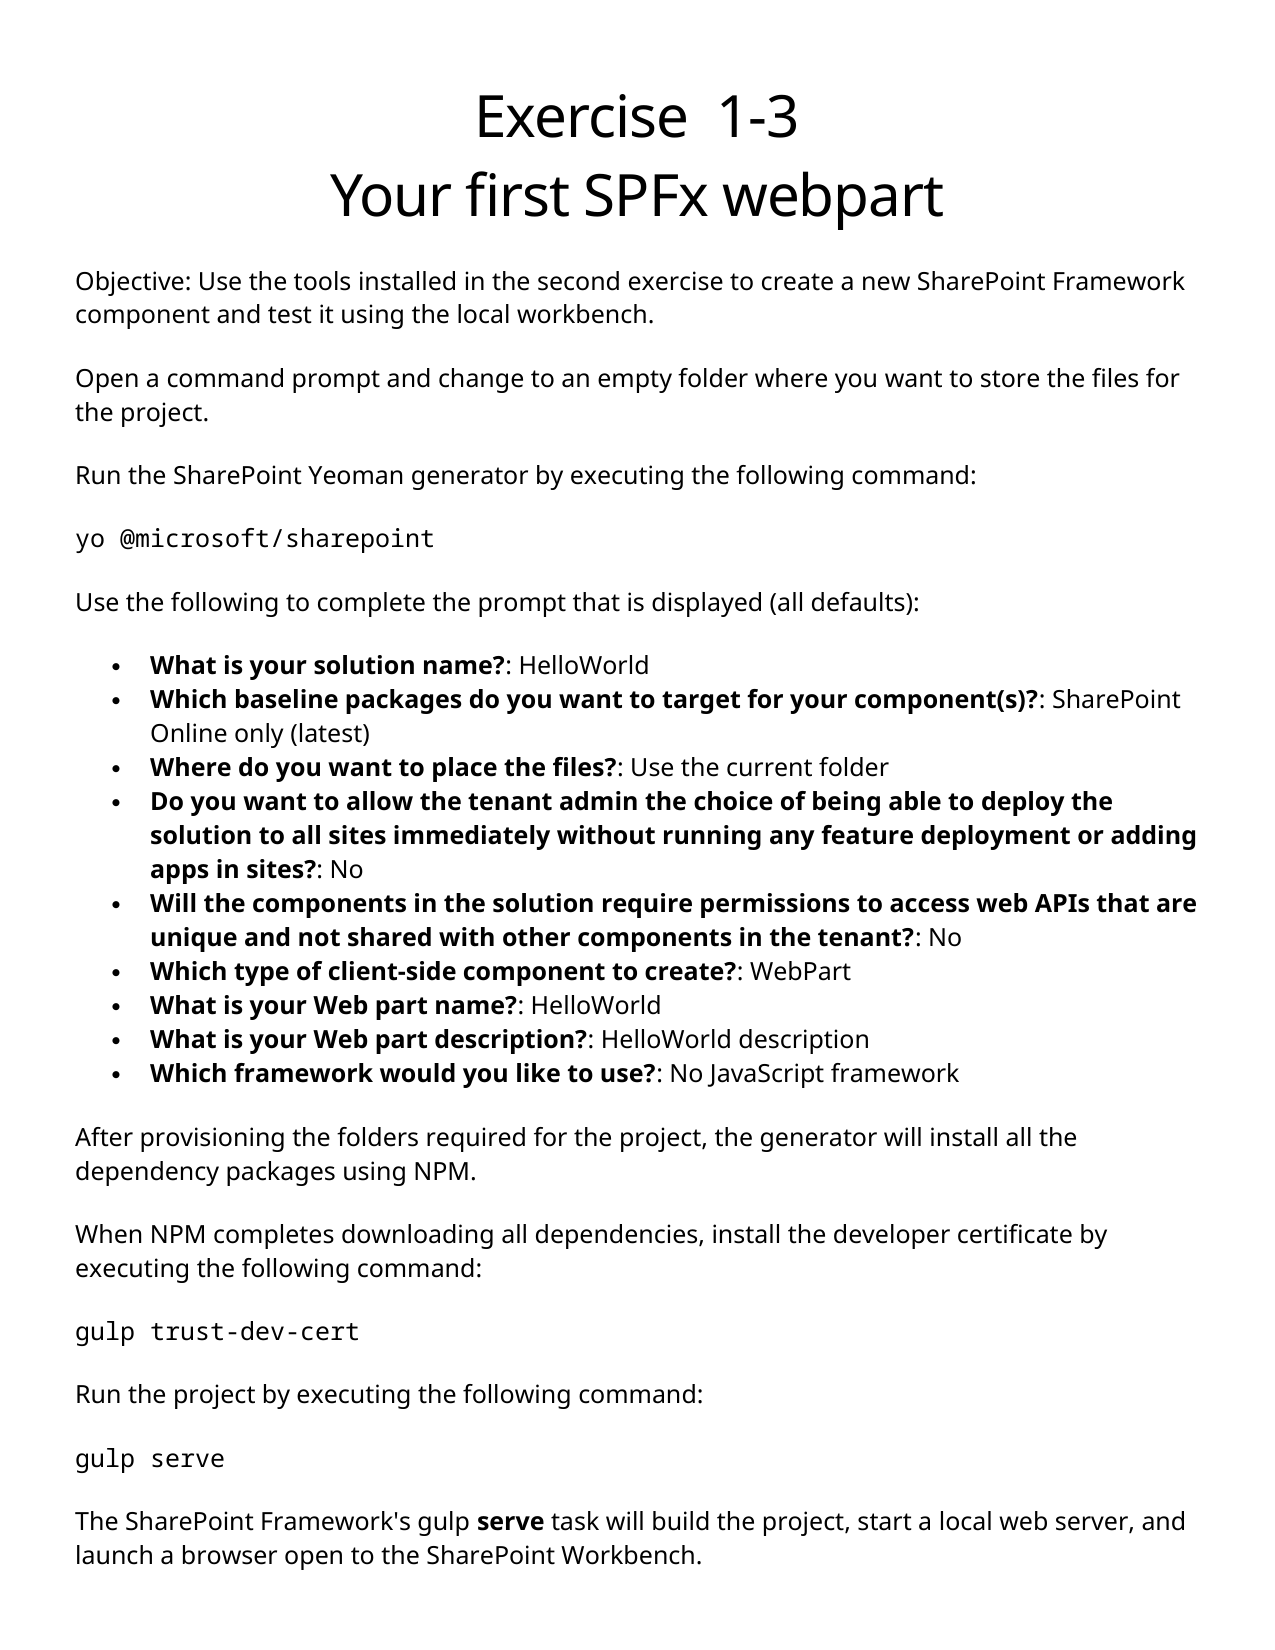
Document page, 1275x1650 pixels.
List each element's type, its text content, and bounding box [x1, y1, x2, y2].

list What is your Web part name?: HelloWorld [112, 988, 1200, 1022]
title Your first SPFx webpart [75, 154, 1200, 234]
title Exercise 1-3 [75, 75, 1200, 154]
list What is your Web part description?: HelloWorld description [112, 1022, 1200, 1056]
list Do you want to allow the tenant admin the choice of being able to deploy the solution to all sites immediately without running any feature deployment or adding apps in sites?: No [112, 784, 1200, 886]
list Will the components in the solution require permissions to access web APIs that are unique and not shared with other components in the tenant?: No [112, 886, 1200, 954]
text Open a command prompt and change to an empty folder where you want to store the files for the project. [75, 360, 1200, 428]
text Objective: Use the tools installed in the second exercise to create a new SharePoint Framework component and test it using the local workbench. [75, 263, 1200, 331]
text gulp serve [75, 1440, 1200, 1474]
list Which type of client-side component to create?: WebPart [112, 954, 1200, 988]
text yo @microsoft/sharepoint [75, 521, 1200, 555]
text gulp trust-dev-cert [75, 1314, 1200, 1348]
list Which baseline packages do you want to target for your component(s)?: SharePoint Online only (latest) [112, 681, 1200, 749]
text Run the SharePoint Yeoman generator by executing the following command: [75, 458, 1200, 492]
text When NPM completes downloading all dependencies, install the developer certificate by executing the following command: [75, 1217, 1200, 1285]
list Where do you want to place the files?: Use the current folder [112, 749, 1200, 784]
list Which framework would you like to use?: No JavaScript framework [112, 1056, 1200, 1090]
text The SharePoint Framework's gulp serve task will build the project, start a local web server, and launch a browser open to the SharePoint Workbench. [75, 1504, 1200, 1572]
text After provisioning the folders required for the project, the generator will install all the dependency packages using NPM. [75, 1119, 1200, 1187]
text Run the project by executing the following command: [75, 1377, 1200, 1411]
text Use the following to complete the prompt that is displayed (all defaults): [75, 584, 1200, 618]
list What is your solution name?: HelloWorld [112, 647, 1200, 681]
